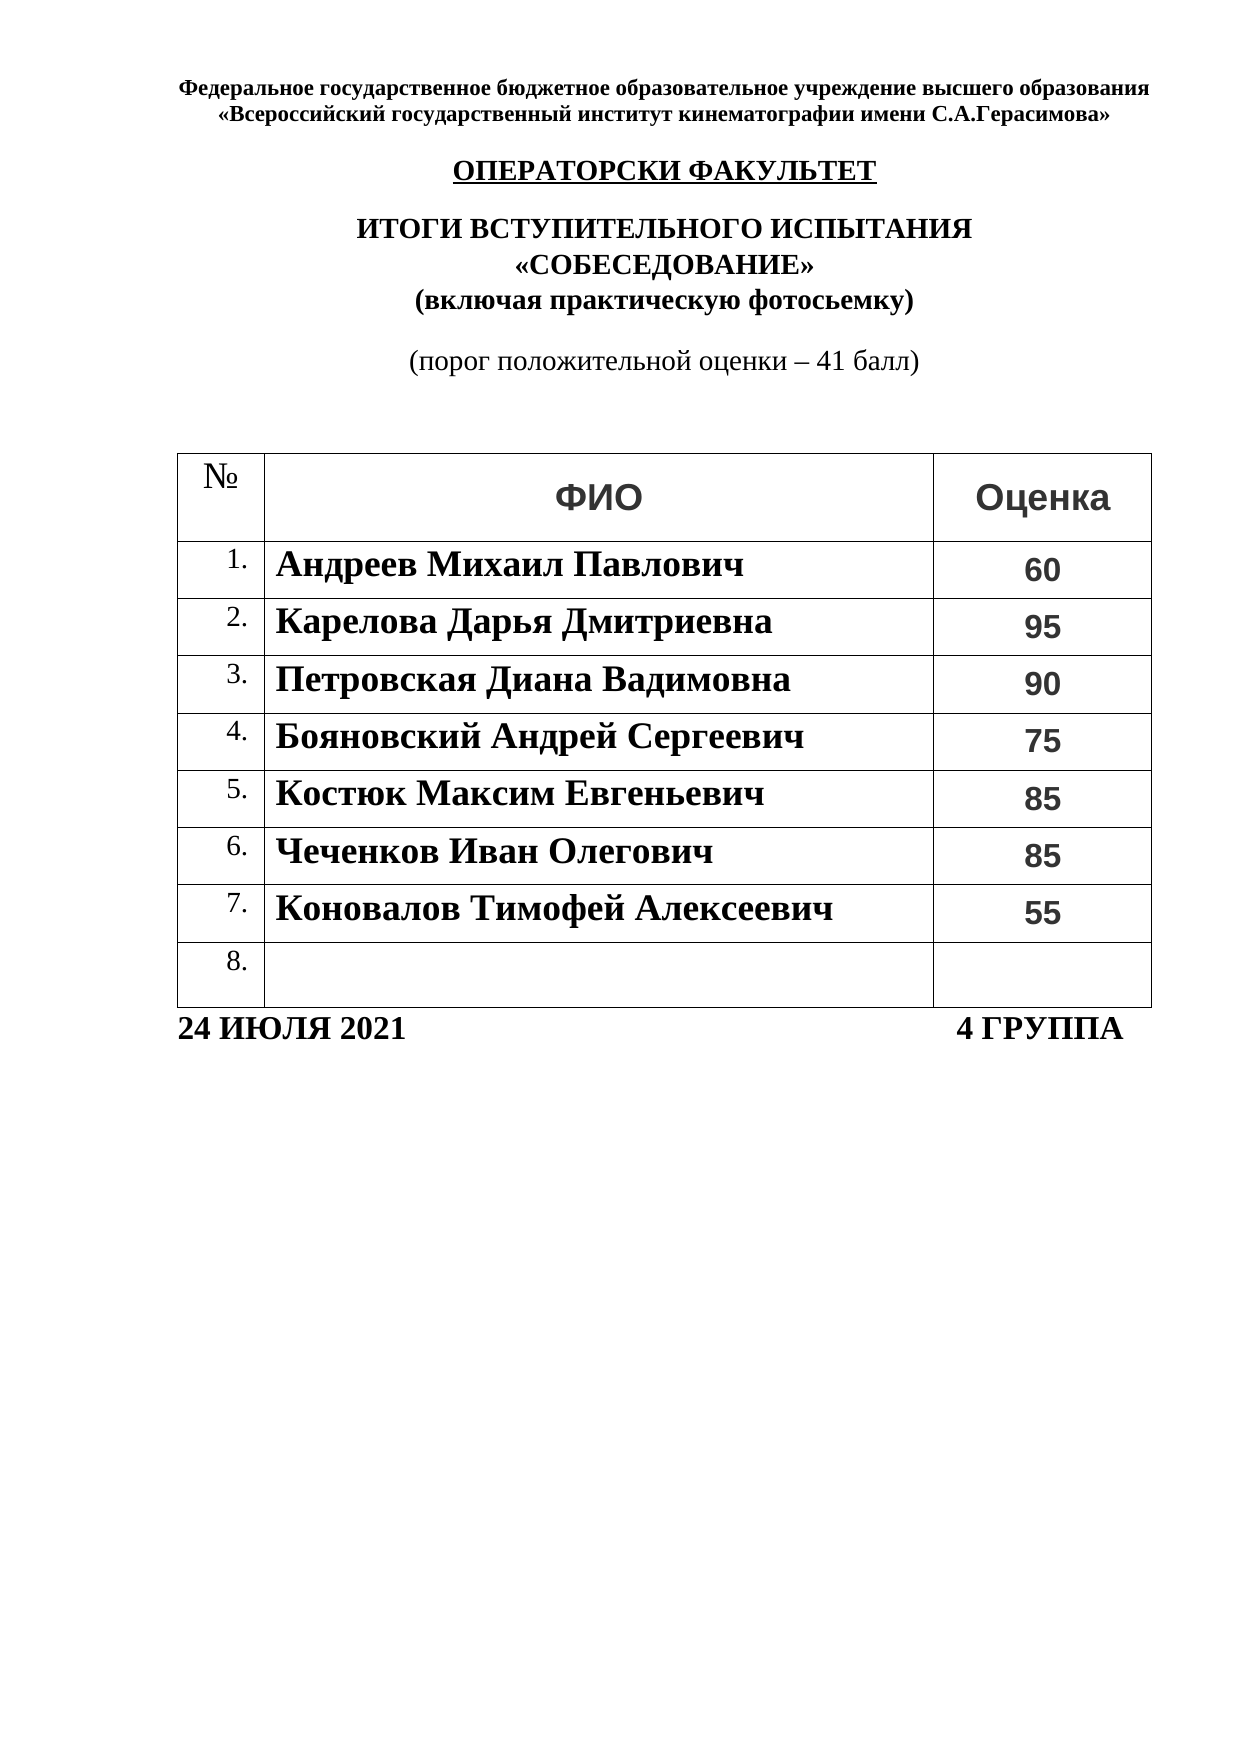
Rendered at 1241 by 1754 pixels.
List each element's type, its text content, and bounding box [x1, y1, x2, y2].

table_cell Карелова Дарья Дмитриевна [265, 599, 933, 655]
table_cell 85 [934, 828, 1151, 884]
table_cell 60 [934, 542, 1151, 598]
table_cell Чеченков Иван Олегович [265, 828, 933, 884]
table_cell [178, 714, 264, 770]
table_cell [934, 943, 1151, 1007]
table_cell [178, 599, 264, 655]
table_cell Андреев Михаил Павлович [265, 542, 933, 598]
table_cell Коновалов Тимофей Алексеевич [265, 885, 933, 942]
table_cell 55 [934, 885, 1151, 942]
text 24 ИЮЛЯ 2021 4 ГРУППА [177, 1008, 1152, 1047]
table_cell [178, 771, 264, 827]
table_header ФИО [265, 454, 933, 541]
table_cell 90 [934, 656, 1151, 712]
table_cell [178, 542, 264, 598]
table_cell [178, 656, 264, 712]
table_cell [178, 943, 264, 1007]
table_header Оценка [934, 454, 1151, 541]
table_cell 85 [934, 771, 1151, 827]
table_cell [178, 828, 264, 884]
table_cell [178, 885, 264, 942]
table_cell Петровская Диана Вадимовна [265, 656, 933, 712]
table_cell 95 [934, 599, 1151, 655]
table_cell 75 [934, 714, 1151, 770]
table_header № [178, 454, 264, 541]
table_cell [265, 943, 933, 1007]
table_cell Костюк Максим Евгеньевич [265, 771, 933, 827]
table_cell Бояновский Андрей Сергеевич [265, 714, 933, 770]
